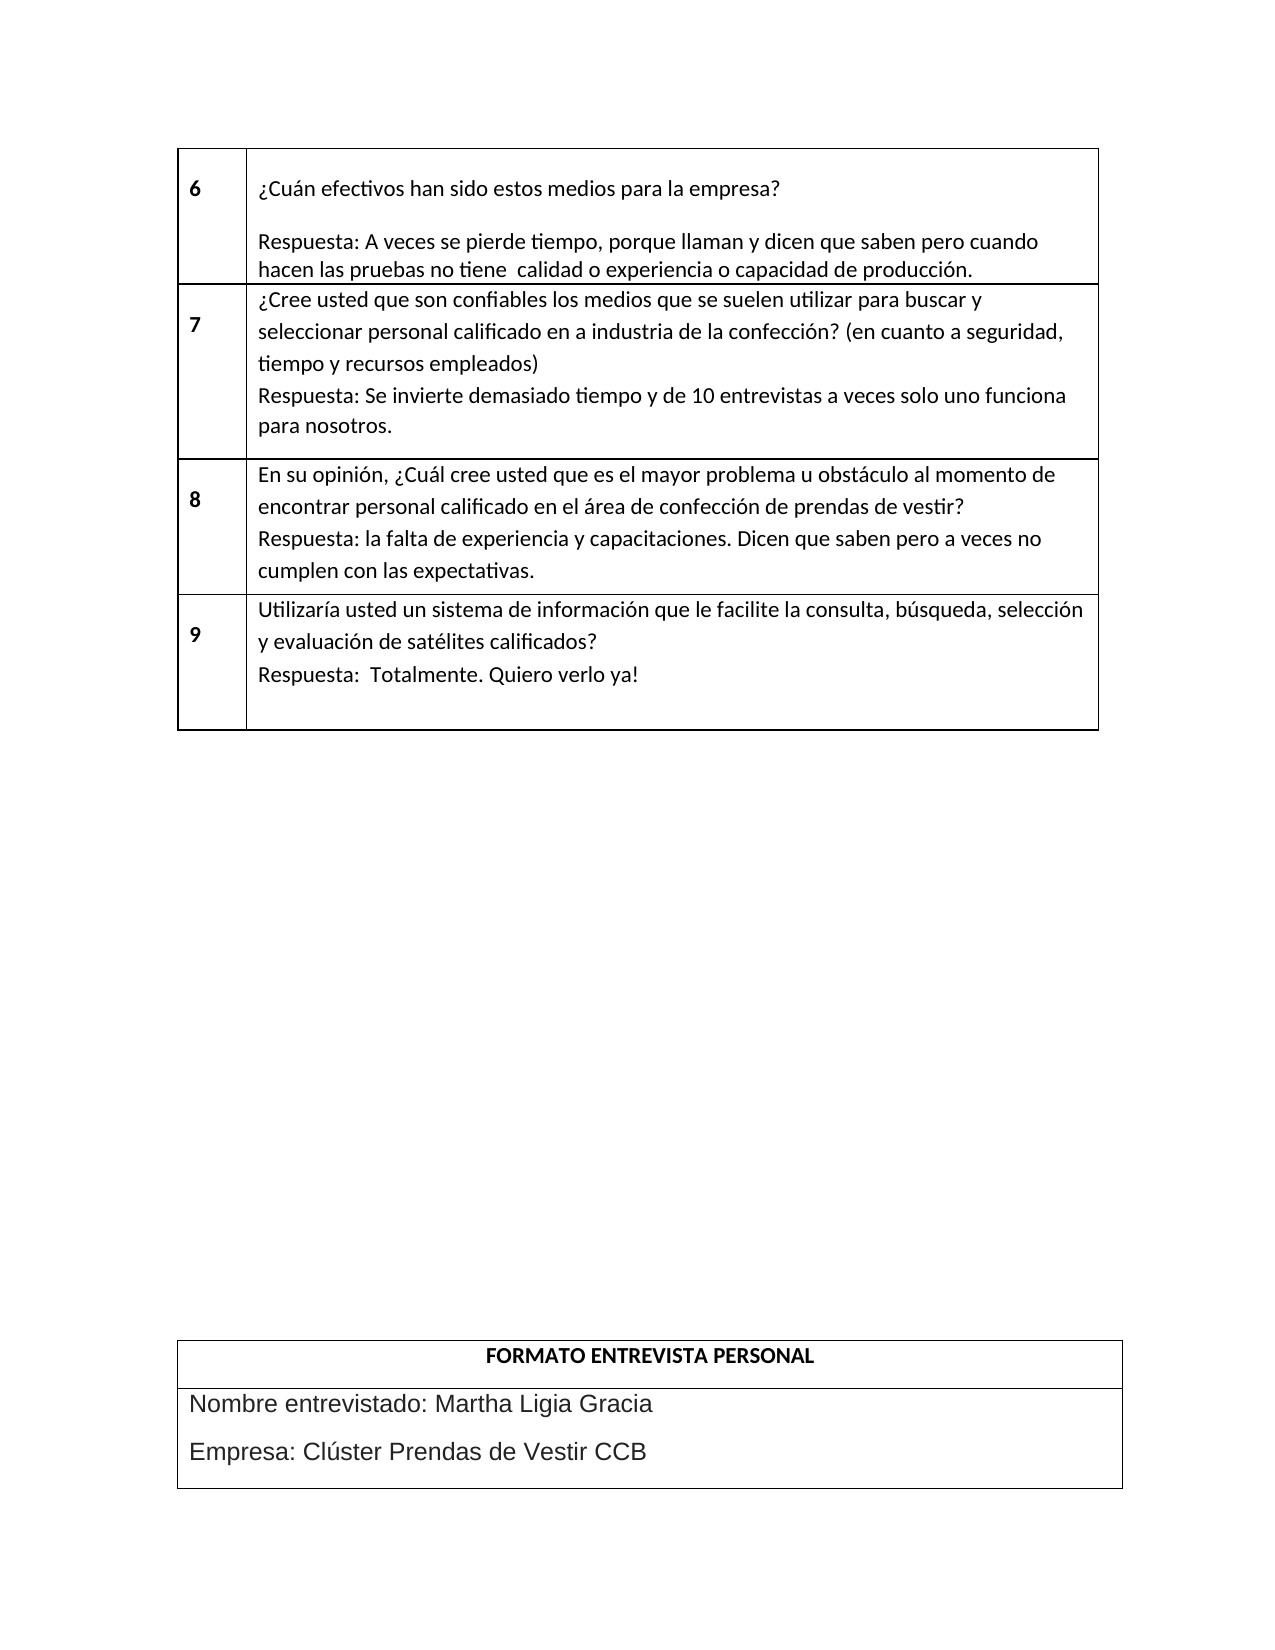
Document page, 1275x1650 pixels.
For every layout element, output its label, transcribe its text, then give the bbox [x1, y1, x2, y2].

table_cell 9 [179, 595, 246, 729]
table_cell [178, 1389, 1122, 1488]
table_cell 7 [179, 285, 246, 458]
table_cell En su opinión, ¿Cuál cree usted que es el mayor problema u obstáculo al momento de encontrar personal calificado en el área de confección de prendas de vestir? Respuesta: la falta de experiencia y capacitaciones. Dicen que saben pero a veces no cumplen con las expectativas. [247, 460, 1098, 594]
table_cell ¿Cree usted que son confiables los medios que se suelen utilizar para buscar y seleccionar personal calificado en a industria de la confección? (en cuanto a seguridad, tiempo y recursos empleados) Respuesta: Se invierte demasiado tiempo y de 10 entrevistas a veces solo uno funciona para nosotros. [247, 285, 1098, 458]
table_header FORMATO ENTREVISTA PERSONAL [178, 1341, 1122, 1388]
table_cell 6 [179, 149, 246, 283]
table_cell 8 [179, 460, 246, 594]
table_cell Utilizaría usted un sistema de información que le facilite la consulta, búsqueda, selección y evaluación de satélites calificados? Respuesta: Totalmente. Quiero verlo ya! [247, 595, 1098, 729]
table_cell ¿Cuán efectivos han sido estos medios para la empresa? Respuesta: A veces se pierde tiempo, porque llaman y dicen que saben pero cuando hacen las pruebas no tiene calidad o experiencia o capacidad de producción. [247, 149, 1098, 283]
